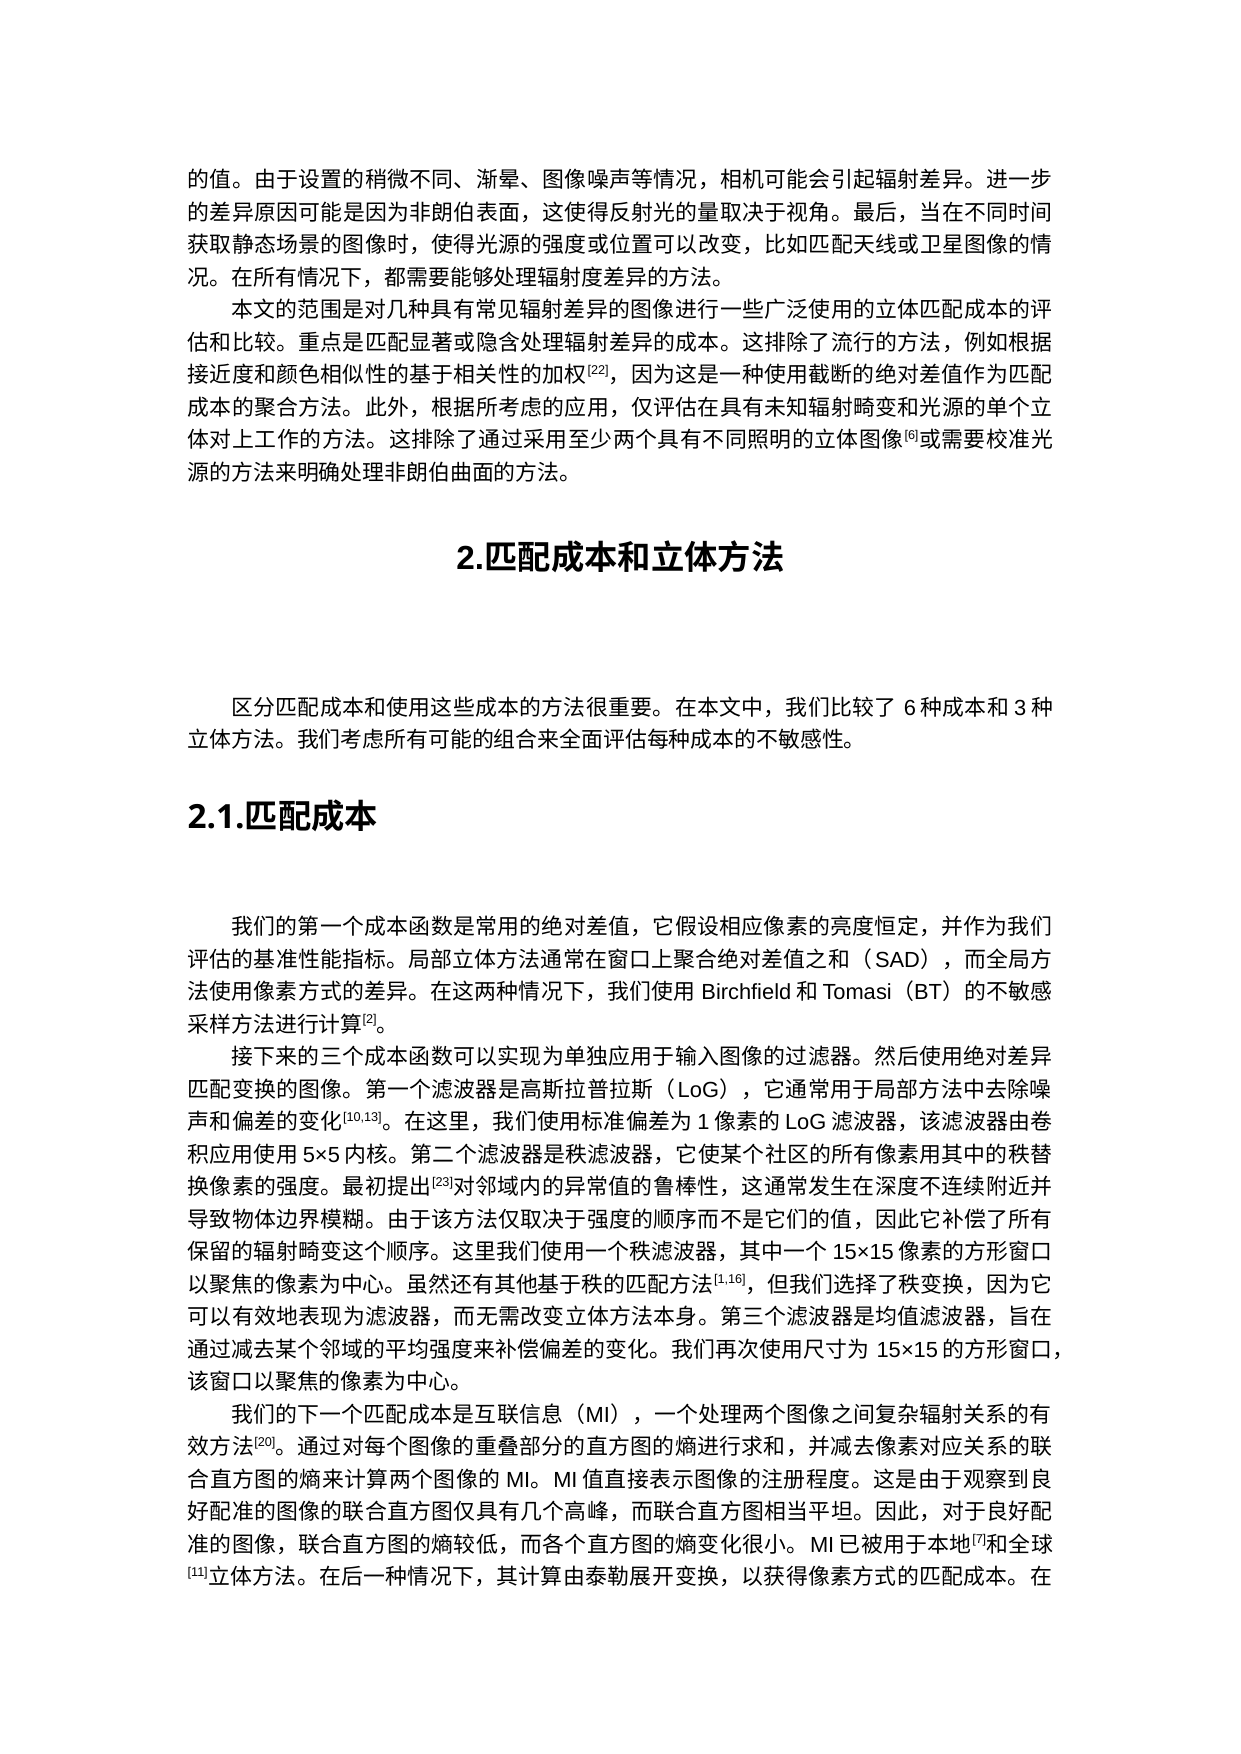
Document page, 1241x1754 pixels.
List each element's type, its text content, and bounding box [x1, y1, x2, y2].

text 接下来的三个成本函数可以实现为单独应用于输入图像的过滤器。然后使用绝对差异匹配变换的图像。第一个滤波器是高斯拉普拉斯（LoG），它通常用于局部方法中去除噪声和偏差的变化[10,13]。在这里，我们使用标准偏差为1像素的LoG滤波器，该滤波器由卷积应用使用5×5内核。第二个滤波器是秩滤波器，它使某个社区的所有像素用其中的秩替换像素的强度。最初提出[23]对邻域内的异常值的鲁棒性，这通常发生在深度不连续附近并导致物体边界模糊。由于该方法仅取决于强度的顺序而不是它们的值，因此它补偿了所有保留的辐射畸变这个顺序。这里我们使用一个秩滤波器，其中一个15×15像素的方形窗口以聚焦的像素为中心。虽然还有其他基于秩的匹配方法[1,16]，但我们选择了秩变换，因为它可以有效地表现为滤波器，而无需改变立体方法本身。第三个滤波器是均值滤波器，旨在通过减去某个邻域的平均强度来补偿偏差的变化。我们再次使用尺寸为15×15的方形窗口，该窗口以聚焦的像素为中心。 [187, 1039, 1053, 1396]
subtitle 2.匹配成本和立体方法 [187, 522, 1053, 587]
text 我们的第一个成本函数是常用的绝对差值，它假设相应像素的亮度恒定，并作为我们评估的基准性能指标。局部立体方法通常在窗口上聚合绝对差值之和（SAD），而全局方法使用像素方式的差异。在这两种情况下，我们使用Birchfield和Tomasi（BT）的不敏感采样方法进行计算[2]。 [187, 909, 1053, 1039]
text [187, 162, 1053, 292]
text 区分匹配成本和使用这些成本的方法很重要。在本文中，我们比较了6种成本和3种立体方法。我们考虑所有可能的组合来全面评估每种成本的不敏感性。 [187, 689, 1053, 754]
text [187, 1396, 1053, 1591]
text 本文的范围是对几种具有常见辐射差异的图像进行一些广泛使用的立体匹配成本的评估和比较。重点是匹配显著或隐含处理辐射差异的成本。这排除了流行的方法，例如根据接近度和颜色相似性的基于相关性的加权[22]，因为这是一种使用截断的绝对差值作为匹配成本的聚合方法。此外，根据所考虑的应用，仅评估在具有未知辐射畸变和光源的单个立体对上工作的方法。这排除了通过采用至少两个具有不同照明的立体图像[6]或需要校准光源的方法来明确处理非朗伯曲面的方法。 [187, 292, 1053, 487]
subtitle 2.1.匹配成本 [187, 781, 1053, 846]
